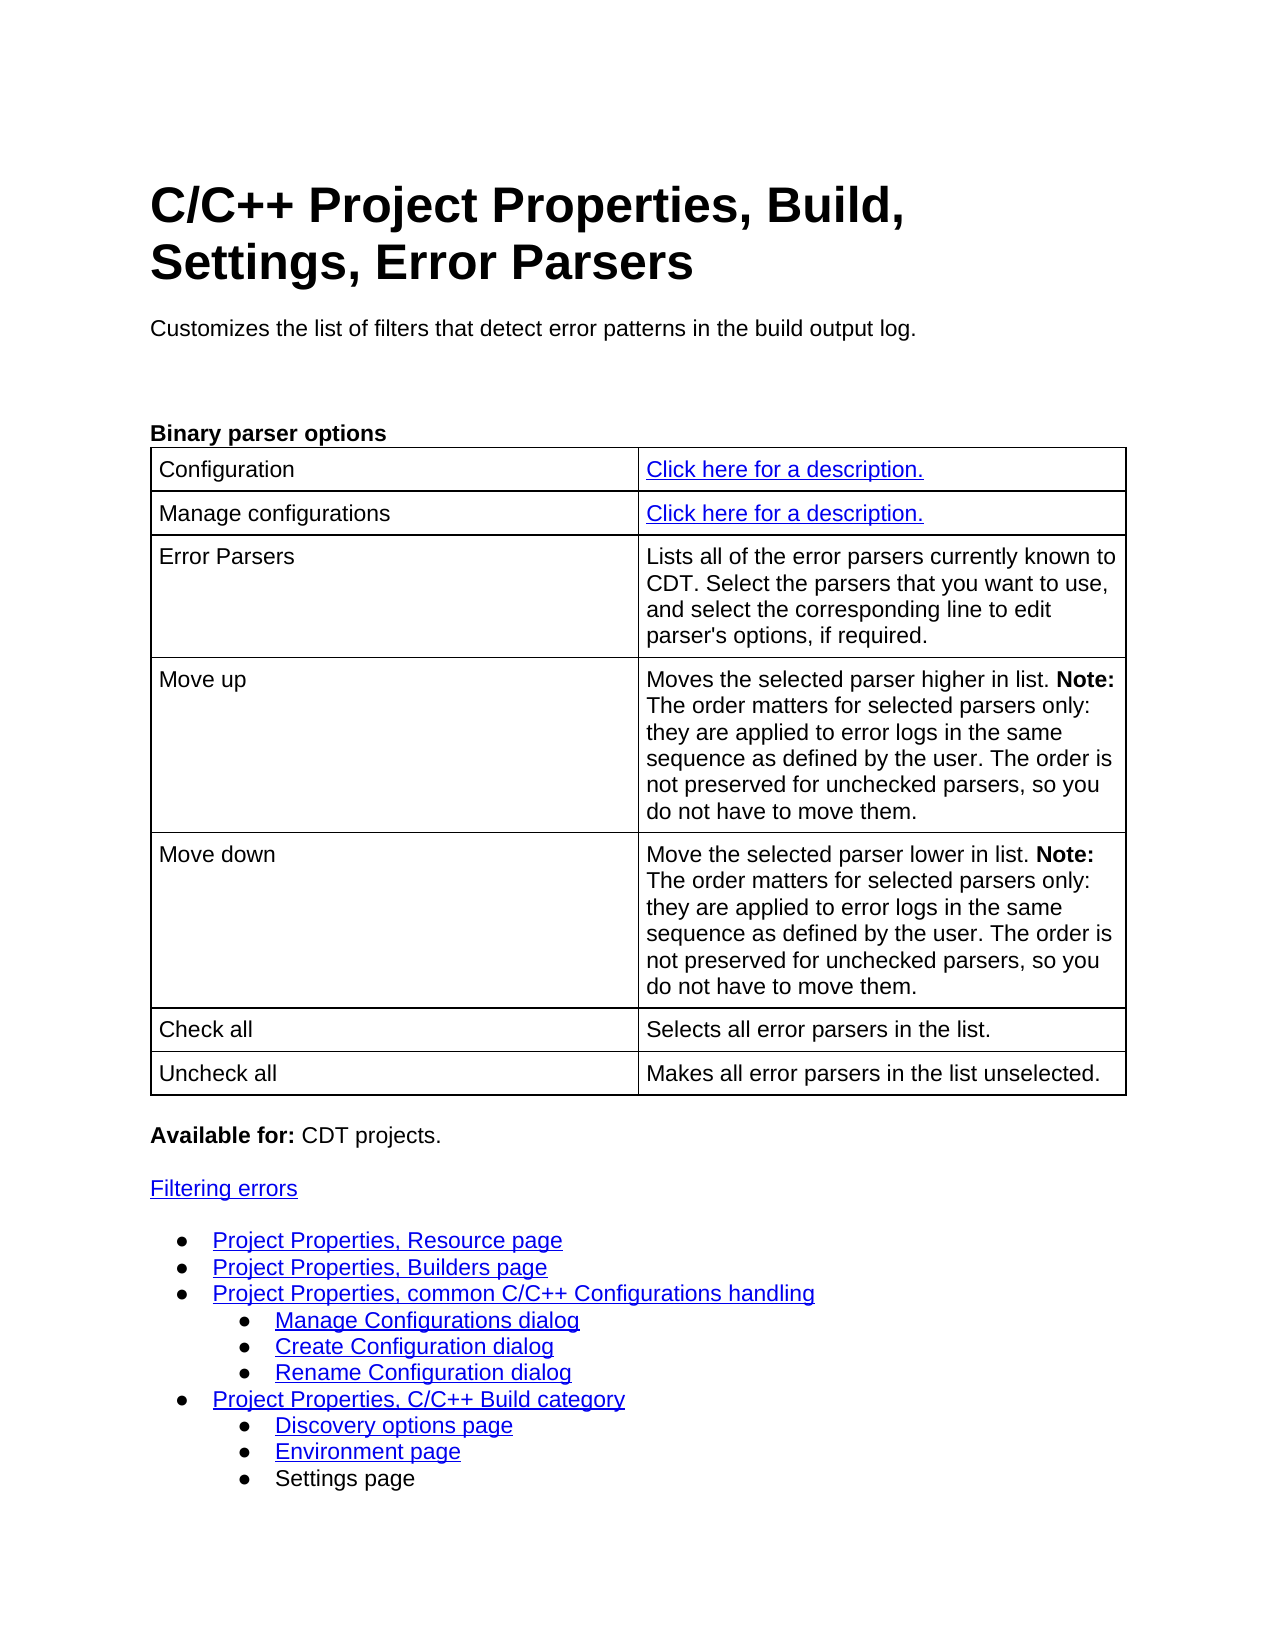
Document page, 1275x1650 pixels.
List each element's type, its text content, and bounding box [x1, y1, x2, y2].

list Rename Configuration dialog [237, 1359, 1125, 1386]
text Binary parser options [150, 420, 1125, 447]
list Project Properties, common C/C++ Configurations handling [175, 1280, 1125, 1307]
table_cell Move up [152, 658, 638, 832]
table_cell Lists all of the error parsers currently known to CDT. Select the parsers that you want to use, and select the corresponding line to edit parser's options, if required. [639, 536, 1125, 656]
subtitle C/C++ Project Properties, Build, Settings, Error Parsers [150, 175, 1125, 290]
text Available for: CDT projects. [150, 1122, 1125, 1148]
text Customizes the list of filters that detect error patterns in the build output log. [150, 315, 1125, 341]
table_cell Uncheck all [152, 1052, 638, 1094]
table_cell Manage configurations [152, 492, 638, 534]
table_header Click here for a description. [639, 448, 1125, 490]
table_header Configuration [152, 448, 638, 490]
table_cell Move the selected parser lower in list. Note: The order matters for selected parsers only: they are applied to error logs in the same sequence as defined by the user. The order is not preserved for unchecked parsers, so you do not have to move them. [639, 833, 1125, 1007]
table_cell Move down [152, 833, 638, 1007]
list Manage Configurations dialog [237, 1307, 1125, 1333]
table_cell Makes all error parsers in the list unselected. [639, 1052, 1125, 1094]
list Project Properties, C/C++ Build category [175, 1386, 1125, 1412]
list Discovery options page [237, 1412, 1125, 1438]
list Settings page [237, 1465, 1125, 1491]
table_cell Click here for a description. [639, 492, 1125, 534]
table_cell Selects all error parsers in the list. [639, 1009, 1125, 1051]
list Project Properties, Resource page [175, 1227, 1125, 1254]
list Environment page [237, 1438, 1125, 1465]
table_cell Check all [152, 1009, 638, 1051]
table_cell Error Parsers [152, 536, 638, 656]
list Create Configuration dialog [237, 1333, 1125, 1359]
list Project Properties, Builders page [175, 1254, 1125, 1280]
text Filtering errors [150, 1175, 1125, 1201]
table_cell Moves the selected parser higher in list. Note: The order matters for selected parsers only: they are applied to error logs in the same sequence as defined by the user. The order is not preserved for unchecked parsers, so you do not have to move them. [639, 658, 1125, 832]
